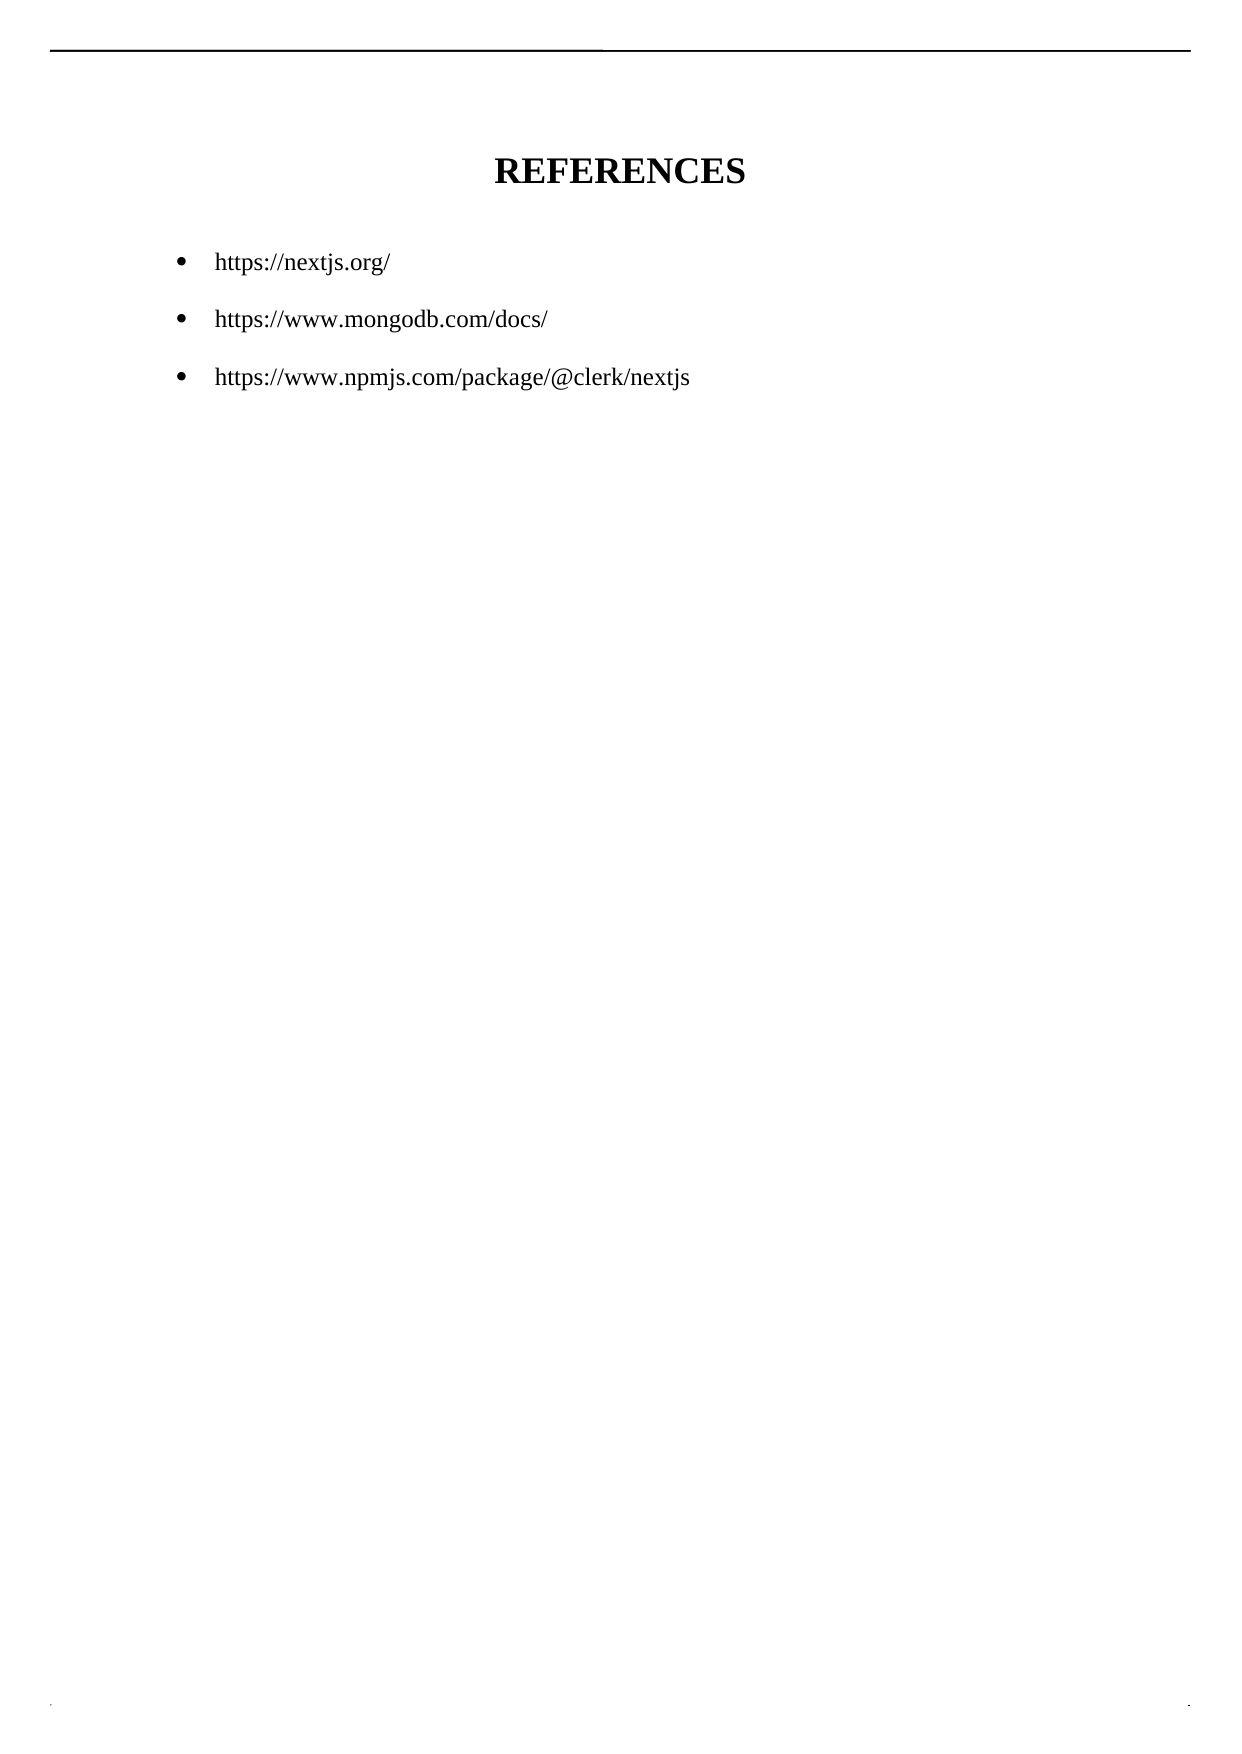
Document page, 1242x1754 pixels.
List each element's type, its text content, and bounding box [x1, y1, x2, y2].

list https://www.mongodb.com/docs/ [177, 304, 1092, 333]
list https://www.npmjs.com/package/@clerk/nextjs [177, 362, 1092, 390]
subtitle REFERENCES [174, 148, 1066, 191]
list https://nextjs.org/ [177, 247, 1092, 275]
